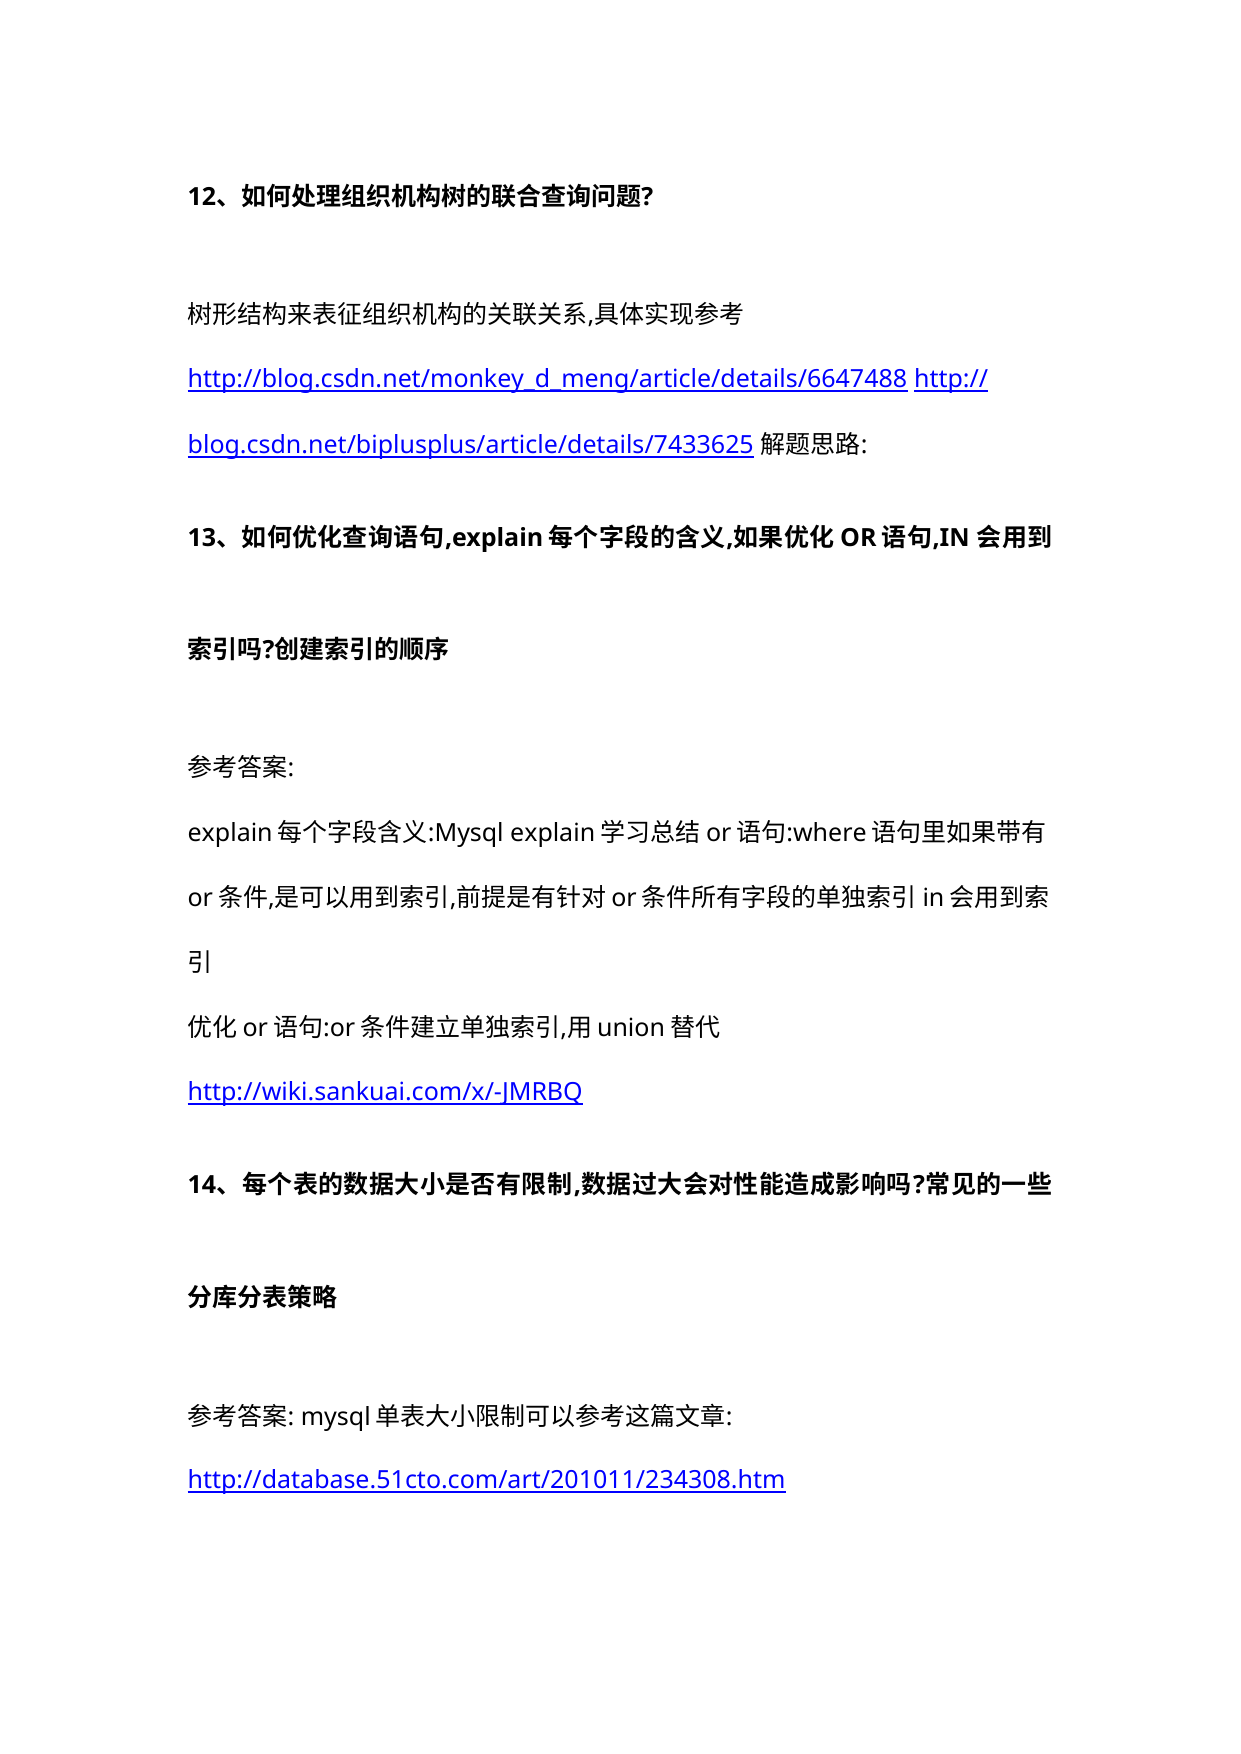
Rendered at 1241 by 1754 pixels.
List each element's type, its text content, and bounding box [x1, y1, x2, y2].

text 树形结构来表征组织机构的关联关系,具体实现参考 [187, 281, 1053, 346]
text http://blog.csdn.net/monkey_d_meng/article/details/6647488 http://blog.csdn.net/biplusplus/article/details/7433625 解题思路: [187, 346, 1053, 476]
text explain每个字段含义:Mysql explain学习总结 or语句:where语句里如果带有or条件,是可以用到索引,前提是有针对or条件所有字段的单独索引 in会用到索引 [187, 798, 1053, 993]
subtitle 13、如何优化查询语句,explain每个字段的含义,如果优化OR语句,IN 会用到索引吗?创建索引的顺序 [187, 503, 1053, 680]
text 参考答案: mysql单表大小限制可以参考这篇文章:http://database.51cto.com/art/201011/234308.htm [187, 1382, 1053, 1512]
subtitle 12、如何处理组织机构树的联合查询问题? [187, 162, 1053, 227]
text http://wiki.sankuai.com/x/-JMRBQ [187, 1058, 1053, 1123]
text 参考答案: [187, 733, 1053, 798]
subtitle 14、每个表的数据大小是否有限制,数据过大会对性能造成影响吗?常见的一些分库分表策略 [187, 1151, 1053, 1328]
text 优化or语句:or条件建立单独索引,用union替代 [187, 993, 1053, 1058]
